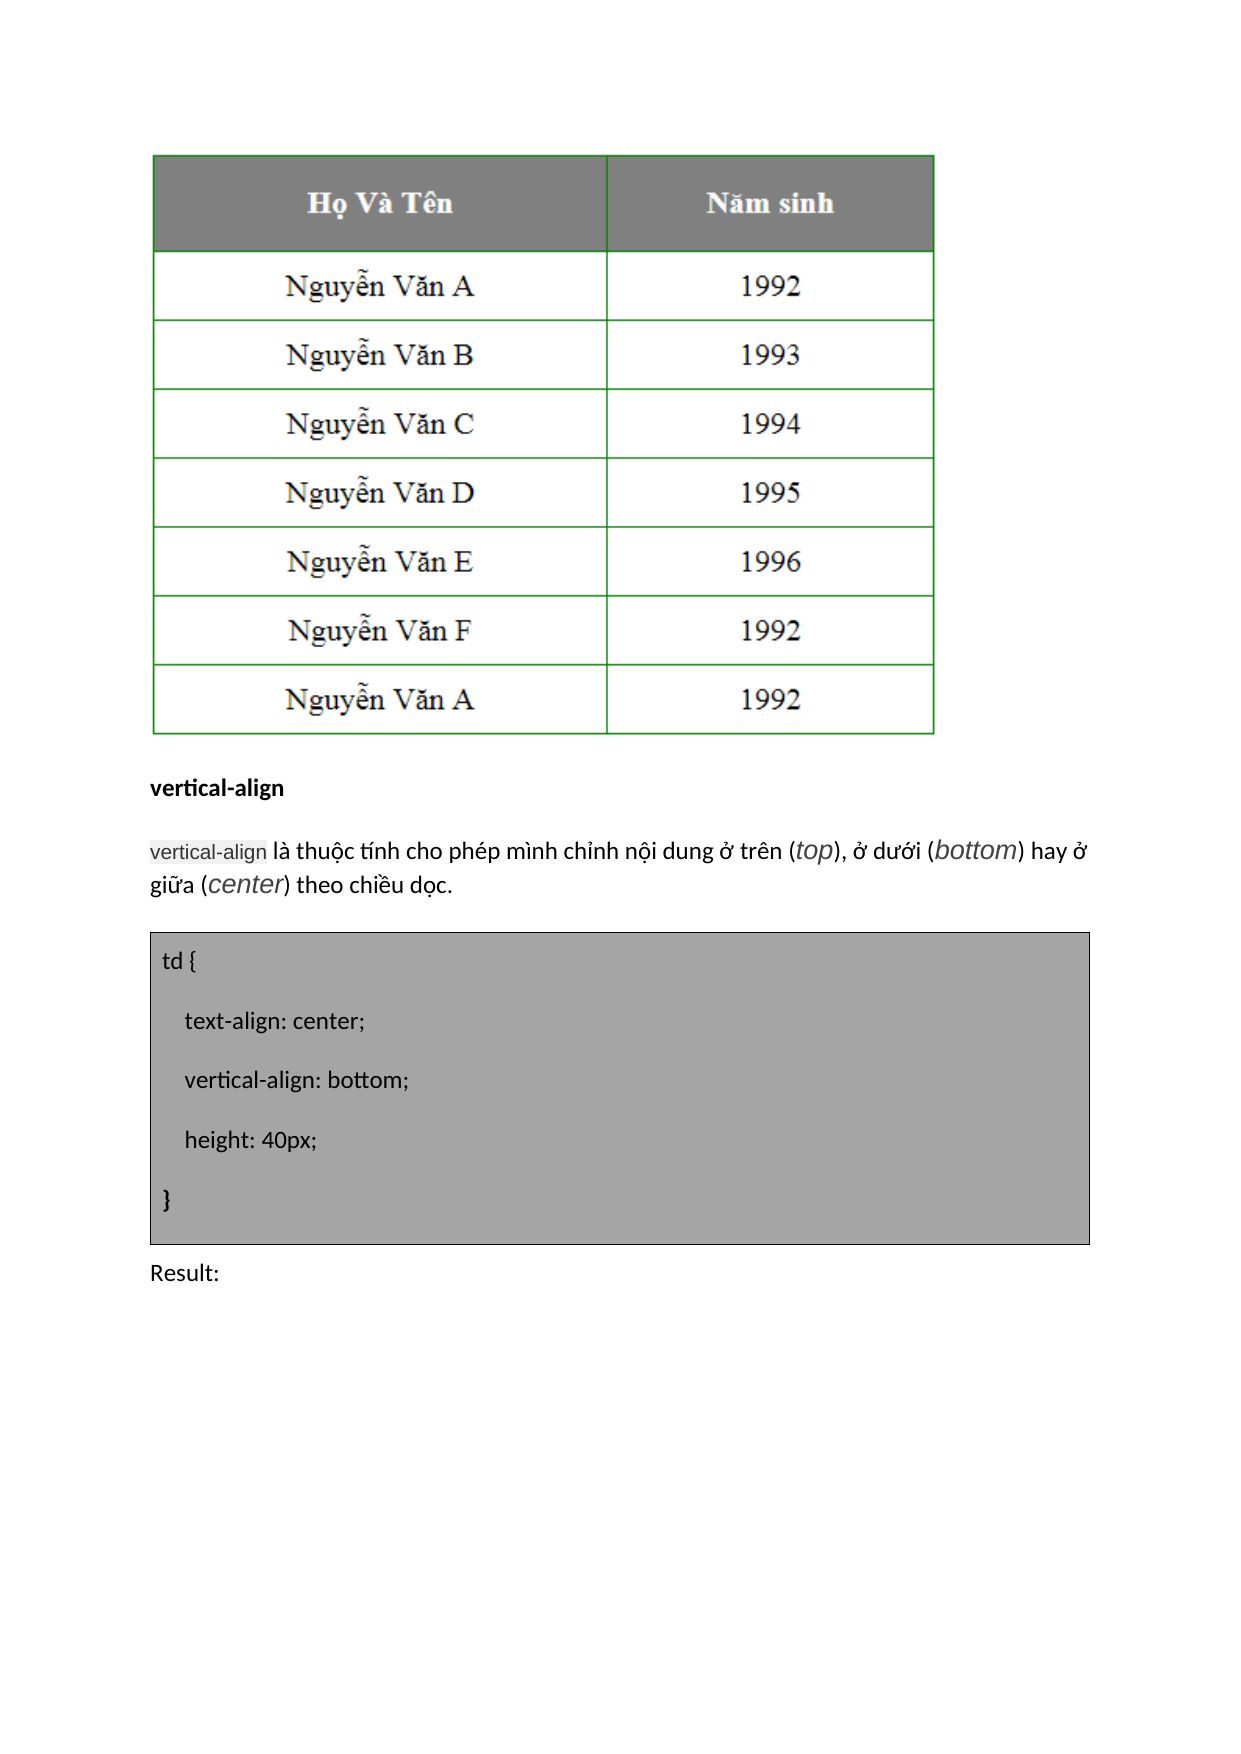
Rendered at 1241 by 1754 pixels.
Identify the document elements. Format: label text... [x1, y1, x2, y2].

picture [150, 150, 941, 741]
text vertical-align [150, 772, 1090, 803]
text Result: [150, 1257, 1090, 1288]
table_header td { text-align: center; vertical-align: bottom; height: 40px; } [151, 933, 1089, 1244]
text vertical-align là thuộc tính cho phép mình chỉnh nội dung ở trên (top), ở dưới (bottom) hay ở giữa (center) theo chiều dọc. [150, 834, 1090, 900]
